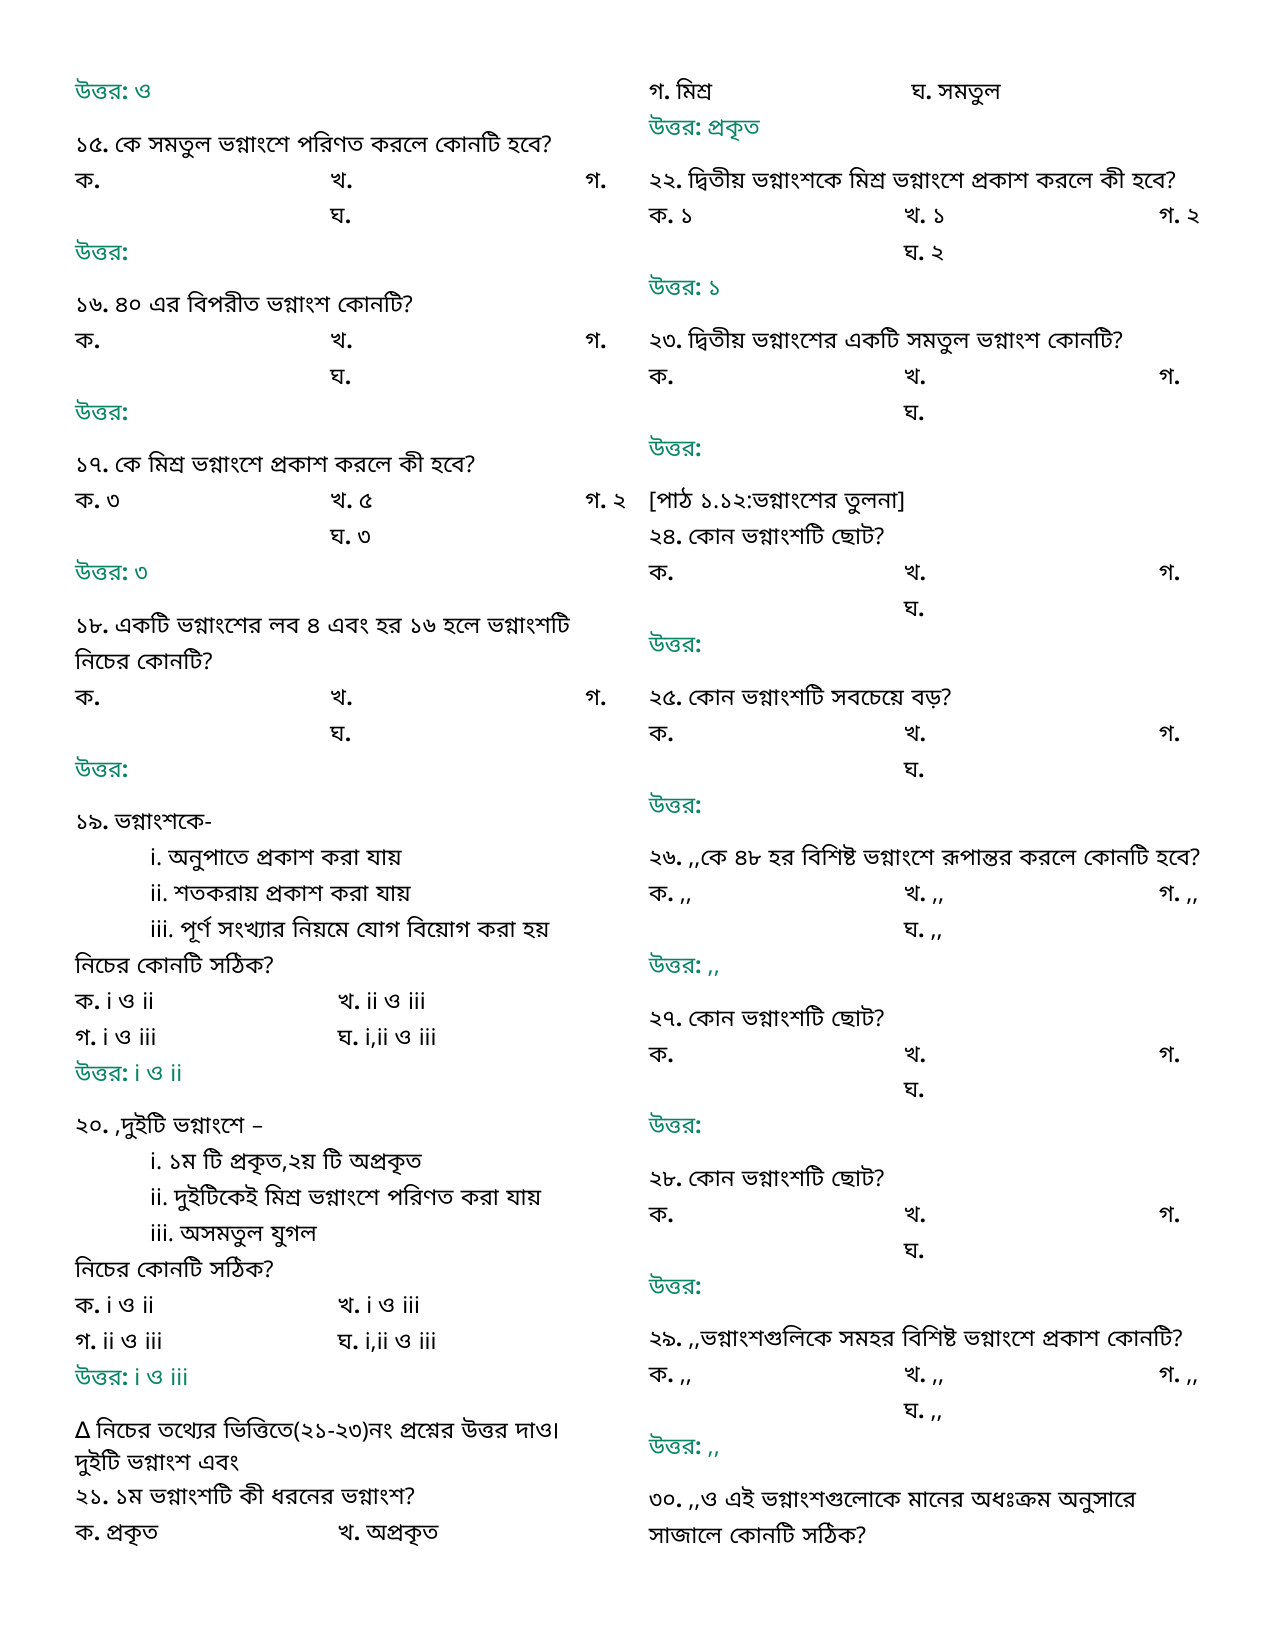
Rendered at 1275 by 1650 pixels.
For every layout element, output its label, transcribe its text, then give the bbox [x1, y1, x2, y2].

text ক. খ. গ. ঘ. [75, 681, 627, 748]
text ii. দুইটিকেই মিশ্র ভগ্নাংশে পরিণত করা যায় [75, 1181, 627, 1212]
text উত্তর: ১ [648, 271, 1200, 303]
text ক. খ. গ. ঘ. [648, 556, 1200, 623]
text ক. খ. গ. ঘ. [648, 717, 1200, 784]
text দুইটি ভগ্নাংশ এবং [79, 1449, 627, 1476]
text ২২. দ্বিতীয় ভগ্নাংশকে মিশ্র ভগ্নাংশে প্রকাশ করলে কী হবে? [648, 163, 1200, 195]
text iii. পূর্ণ সংখ্যার নিয়মে যোগ বিয়োগ করা হয় [75, 913, 627, 944]
text উত্তর: [648, 1270, 1200, 1301]
text উত্তর: [648, 788, 1200, 820]
text উত্তর: [75, 396, 627, 427]
text i. ১ম টি প্রকৃত,২য় টি অপ্রকৃত [75, 1145, 627, 1177]
text উত্তর: ও [75, 75, 627, 106]
text iii. অসমতুল যুগল [75, 1217, 627, 1248]
text ক. খ. গ. ঘ. [648, 360, 1200, 427]
text ii. শতকরায় প্রকাশ করা যায় [75, 877, 627, 908]
text উত্তর: ,, [648, 949, 1200, 980]
text ৩০. ,,ও এই ভগ্নাংশগুলোকে মানের অধঃক্রম অনুসারে সাজালে কোনটি সঠিক? [648, 1483, 1200, 1550]
text ক. খ. গ. ঘ. [75, 324, 627, 391]
text ১৫. কে সমতুল ভগ্নাংশে পরিণত করলে কোনটি হবে? [75, 128, 627, 159]
text উত্তর: [648, 628, 1200, 659]
text ক. প্রকৃত খ. অপ্রকৃত [75, 1516, 627, 1547]
text ১৬. ৪০ এর বিপরীত ভগ্নাংশ কোনটি? [75, 288, 627, 319]
text নিচের কোনটি সঠিক? [75, 1253, 627, 1284]
text উত্তর: i ও ii [75, 1057, 627, 1088]
text ক. ১ খ. ১ গ. ২ ঘ. ২ [648, 199, 1200, 267]
text ১৭. কে মিশ্র ভগ্নাংশে প্রকাশ করলে কী হবে? [75, 448, 627, 480]
text ১৮. একটি ভগ্নাংশের লব ৪ এবং হর ১৬ হলে ভগ্নাংশটি নিচের কোনটি? [75, 609, 627, 676]
text ২৩. দ্বিতীয় ভগ্নাংশের একটি সমতুল ভগ্নাংশ কোনটি? [648, 324, 1200, 355]
text ক. i ও ii খ. i ও iii [75, 1289, 627, 1320]
text ২০. ,দুইটি ভগ্নাংশে – [75, 1109, 627, 1141]
text ২৭. কোন ভগ্নাংশটি ছোট? [648, 1002, 1200, 1033]
text উত্তর: [75, 235, 627, 267]
text উত্তর: প্রকৃত [648, 111, 1200, 142]
text উত্তর: [648, 1109, 1200, 1141]
text গ. i ও iii ঘ. i,ii ও iii [75, 1021, 627, 1052]
text ∆ নিচের তথ্যের ভিত্তিতে(২১-২৩)নং প্রশ্নের উত্তর দাও। [75, 1413, 627, 1445]
text i. অনুপাতে প্রকাশ করা যায় [75, 841, 627, 872]
text উত্তর: ৩ [75, 556, 627, 587]
text ২১. ১ম ভগ্নাংশটি কী ধরনের ভগ্নাংশ? [75, 1480, 627, 1511]
text ২৮. কোন ভগ্নাংশটি ছোট? [648, 1162, 1200, 1193]
text [পাঠ ১.১২:ভগ্নাংশের তুলনা] [648, 484, 1200, 516]
text ক. i ও ii খ. ii ও iii [75, 985, 627, 1016]
text গ. ii ও iii ঘ. i,ii ও iii [75, 1325, 627, 1356]
text ১৯. ভগ্নাংশকে- [75, 805, 627, 836]
text ২৫. কোন ভগ্নাংশটি সবচেয়ে বড়? [648, 681, 1200, 712]
text ক. খ. গ. ঘ. [648, 1198, 1200, 1265]
text গ. মিশ্র ঘ. সমতুল [648, 75, 1200, 106]
text ক. ,, খ. ,, গ. ,, ঘ. ,, [648, 877, 1200, 944]
text উত্তর: i ও iii [75, 1361, 627, 1392]
text ২৪. কোন ভগ্নাংশটি ছোট? [648, 520, 1200, 552]
text ২৬. ,,কে ৪৮ হর বিশিষ্ট ভগ্নাংশে রূপান্তর করলে কোনটি হবে? [648, 841, 1200, 872]
text ক. ,, খ. ,, গ. ,, ঘ. ,, [648, 1358, 1200, 1426]
text ক. খ. গ. ঘ. [75, 163, 627, 231]
text উত্তর: ,, [648, 1430, 1200, 1461]
text নিচের কোনটি সঠিক? [75, 949, 627, 980]
text ক. খ. গ. ঘ. [648, 1037, 1200, 1105]
text ক. ৩ খ. ৫ গ. ২ ঘ. ৩ [75, 484, 627, 552]
text ২৯. ,,ভগ্নাংশগুলিকে সমহর বিশিষ্ট ভগ্নাংশে প্রকাশ কোনটি? [648, 1322, 1200, 1354]
text উত্তর: [75, 753, 627, 784]
text উত্তর: [648, 432, 1200, 463]
